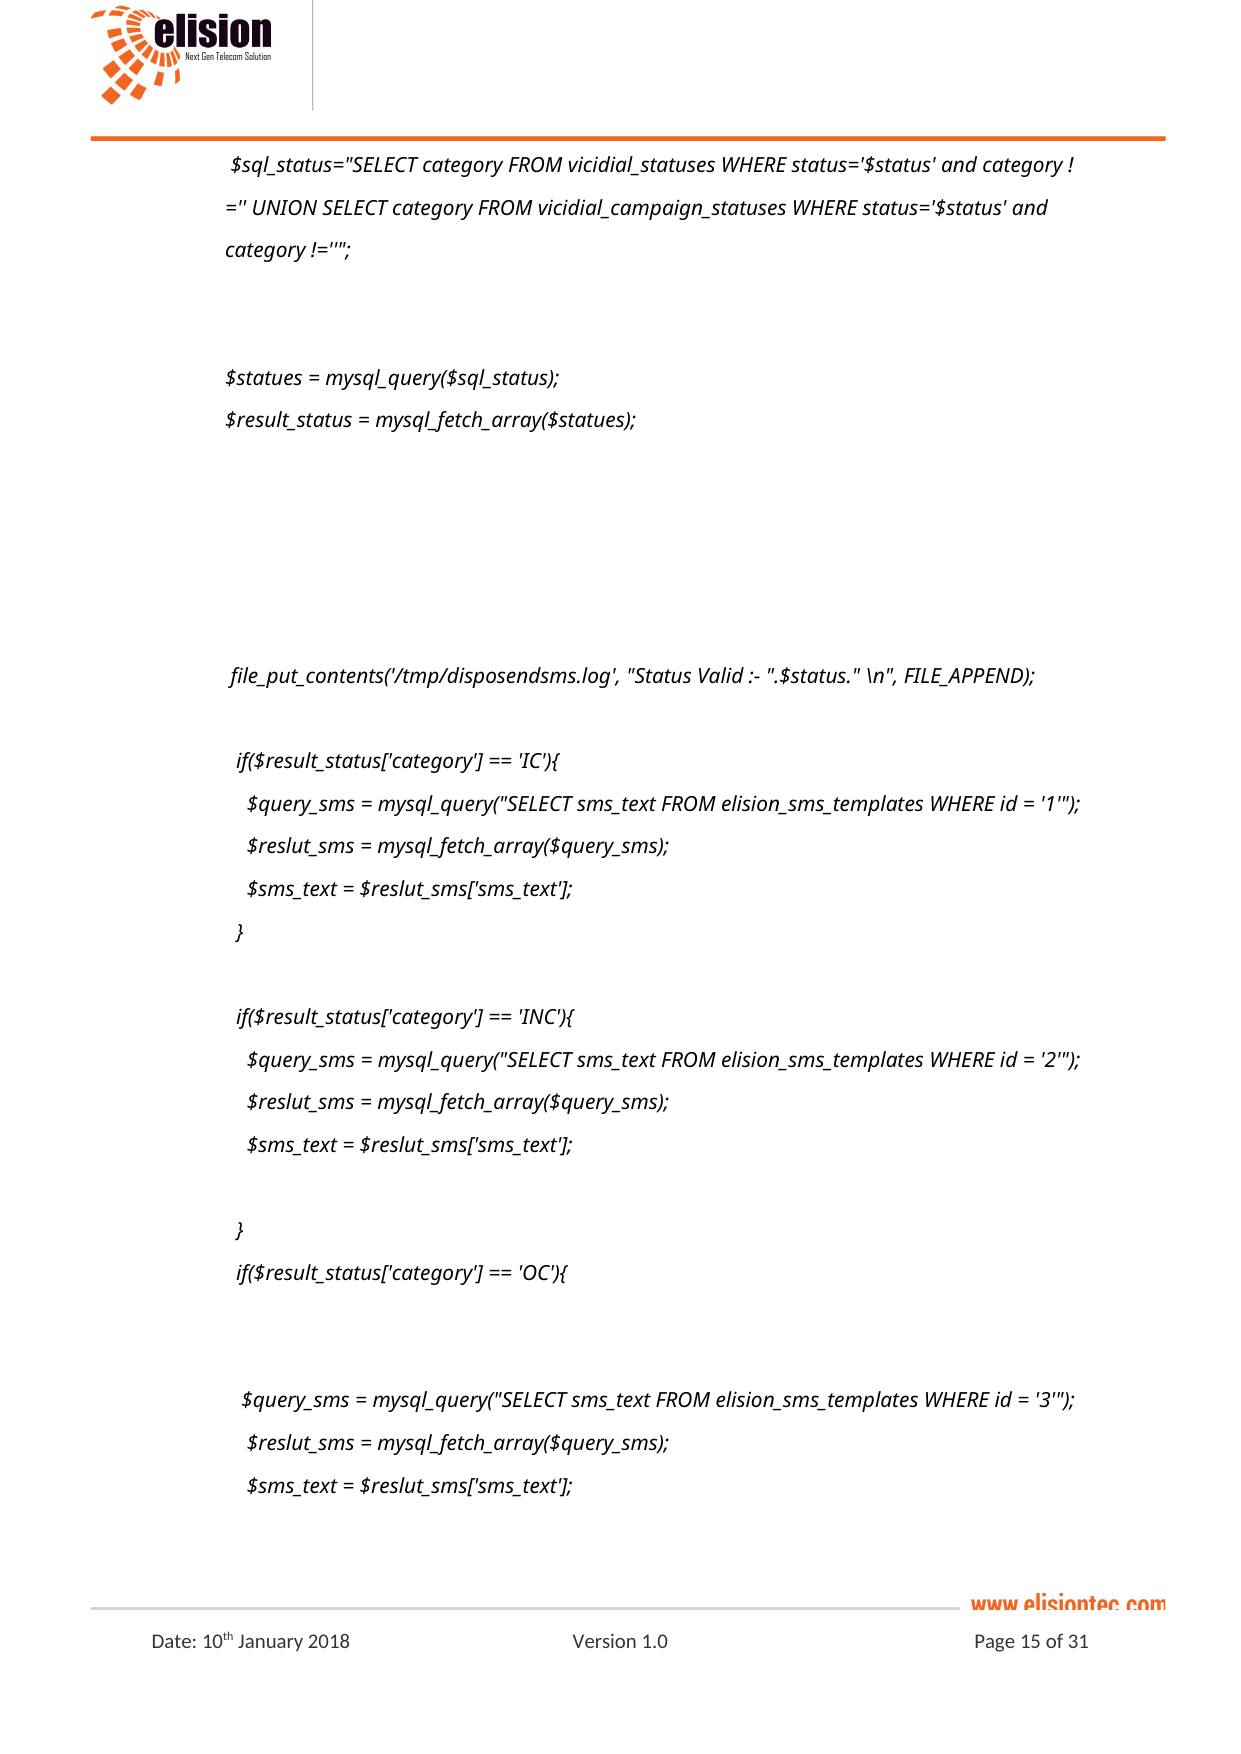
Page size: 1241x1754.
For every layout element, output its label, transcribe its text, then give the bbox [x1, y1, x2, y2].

picture [90, 1593, 1165, 1610]
text $sms_text = $reslut_sms['sms_text']; [225, 874, 1090, 903]
text if($result_status['category'] == 'INC'){ [225, 1002, 1090, 1031]
picture [90, 0, 1164, 141]
text $sql_status="SELECT category FROM vicidial_statuses WHERE status='$status' and category !='' UNION SELECT category FROM vicidial_campaign_statuses WHERE status='$status' and category !=''"; [225, 150, 1090, 264]
text $sms_text = $reslut_sms['sms_text']; [225, 1130, 1090, 1158]
text $reslut_sms = mysql_fetch_array($query_sms); [225, 832, 1090, 860]
text if($result_status['category'] == 'OC'){ [225, 1258, 1090, 1286]
text $query_sms = mysql_query("SELECT sms_text FROM elision_sms_templates WHERE id = '1'"); [225, 789, 1090, 817]
text file_put_contents('/tmp/disposendsms.log', "Status Valid :- ".$status." \n", FILE_APPEND); [225, 661, 1090, 690]
text $reslut_sms = mysql_fetch_array($query_sms); [225, 1087, 1090, 1116]
text } [225, 917, 1090, 945]
text $reslut_sms = mysql_fetch_array($query_sms); [225, 1428, 1090, 1457]
text $query_sms = mysql_query("SELECT sms_text FROM elision_sms_templates WHERE id = '2'"); [225, 1045, 1090, 1073]
text $query_sms = mysql_query("SELECT sms_text FROM elision_sms_templates WHERE id = '3'"); [225, 1386, 1090, 1414]
text $sms_text = $reslut_sms['sms_text']; [225, 1471, 1090, 1499]
text if($result_status['category'] == 'IC'){ [225, 746, 1090, 775]
text $result_status = mysql_fetch_array($statues); [225, 406, 1090, 434]
text } [225, 1215, 1090, 1243]
text $statues = mysql_query($sql_status); [225, 363, 1090, 391]
